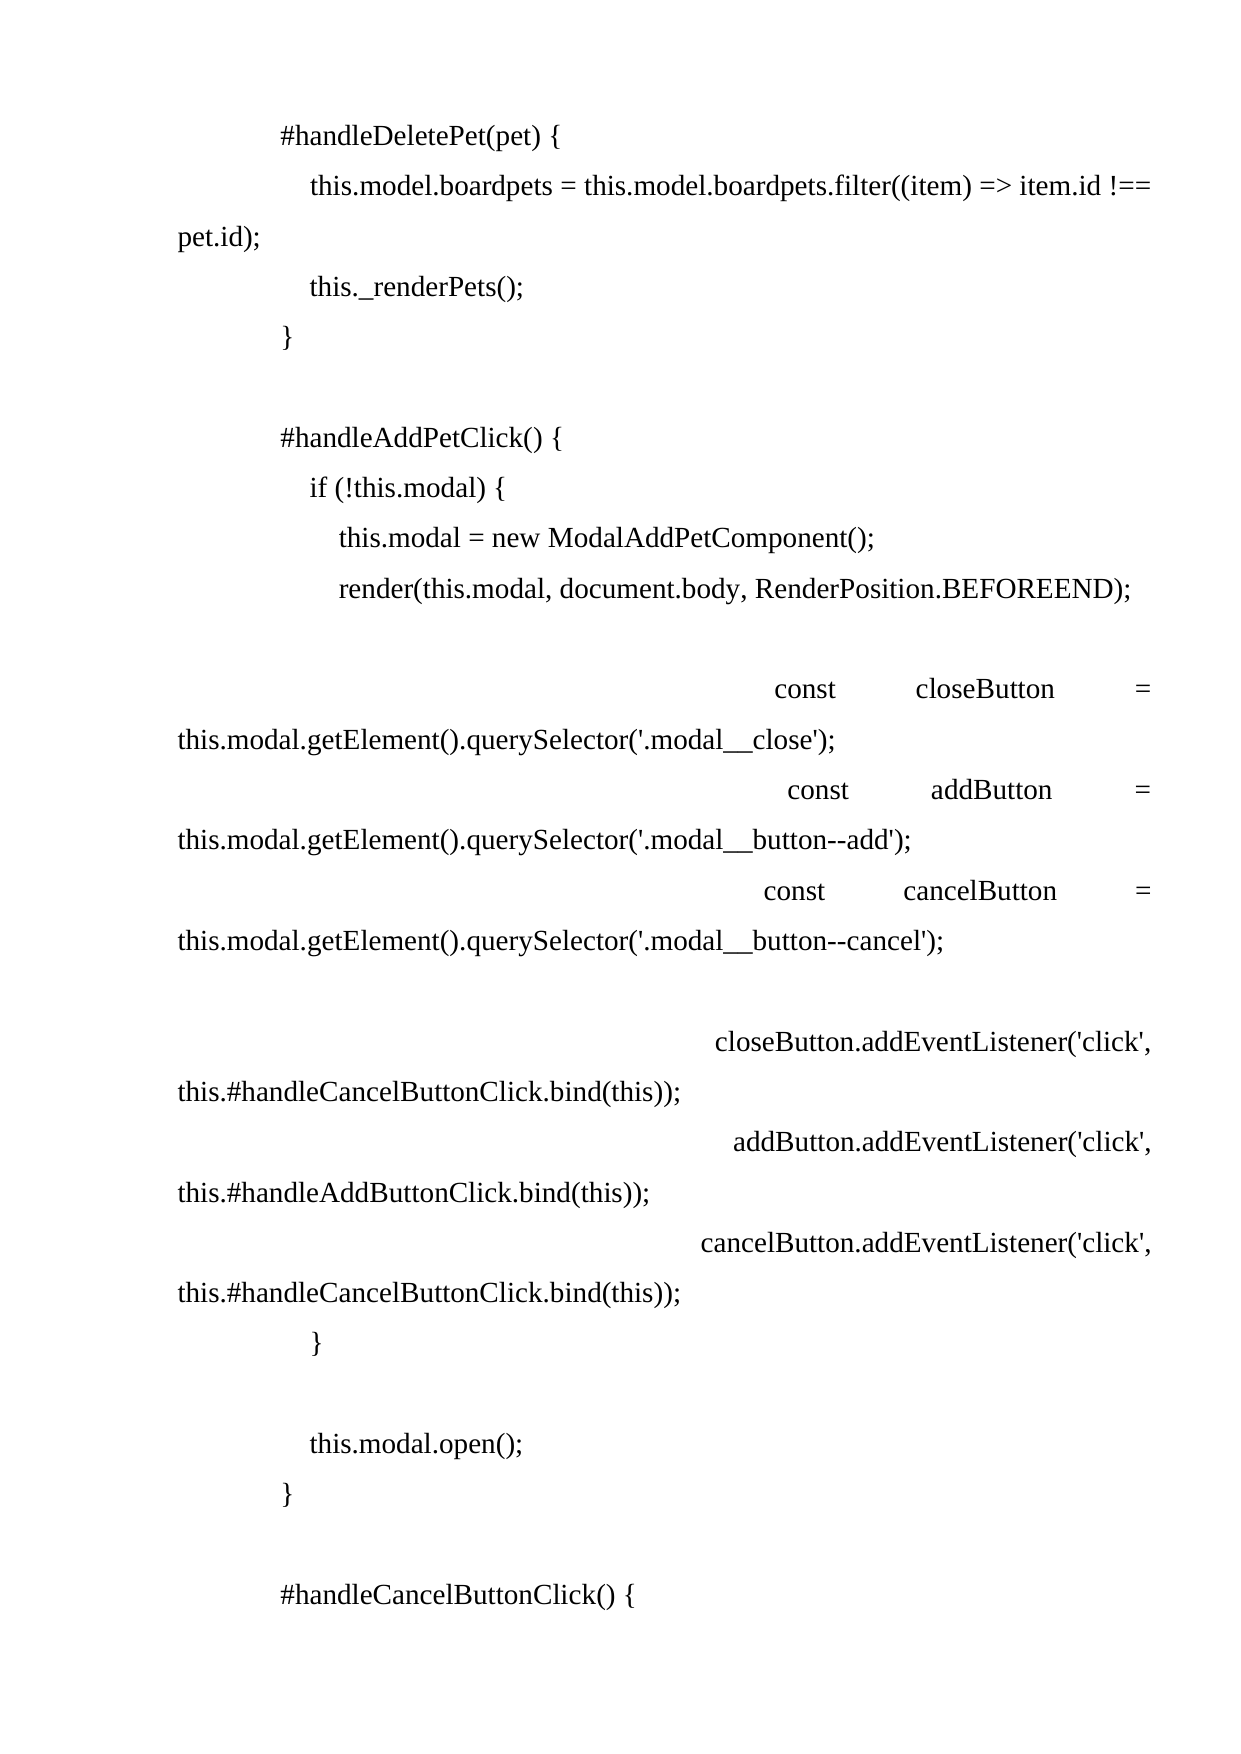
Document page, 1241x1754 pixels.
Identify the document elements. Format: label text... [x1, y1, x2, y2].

text #handleDeletePet(pet) { [177, 118, 1152, 152]
text const addButton = this.modal.getElement().querySelector('.modal__button--add'); [177, 772, 1152, 856]
text addButton.addEventListener('click', this.#handleAddButtonClick.bind(this)); [177, 1124, 1152, 1208]
text this.model.boardpets = this.model.boardpets.filter((item) => item.id !== pet.id); [177, 168, 1152, 252]
text #handleCancelButtonClick() { [177, 1577, 1152, 1611]
text this.modal.open(); [177, 1426, 1152, 1460]
text render(this.modal, document.body, RenderPosition.BEFOREEND); [177, 571, 1152, 604]
text this._renderPets(); [177, 269, 1152, 303]
text closeButton.addEventListener('click', this.#handleCancelButtonClick.bind(this)); [177, 1024, 1152, 1108]
text const cancelButton = this.modal.getElement().querySelector('.modal__button--cancel'); [177, 873, 1152, 957]
text cancelButton.addEventListener('click', this.#handleCancelButtonClick.bind(this)); [177, 1225, 1152, 1309]
text } [177, 1326, 1152, 1359]
text #handleAddPetClick() { [177, 420, 1152, 453]
text const closeButton = this.modal.getElement().querySelector('.modal__close'); [177, 672, 1152, 755]
text } [177, 319, 1152, 353]
text } [177, 1477, 1152, 1510]
text if (!this.modal) { [177, 470, 1152, 504]
text this.modal = new ModalAddPetComponent(); [177, 521, 1152, 554]
